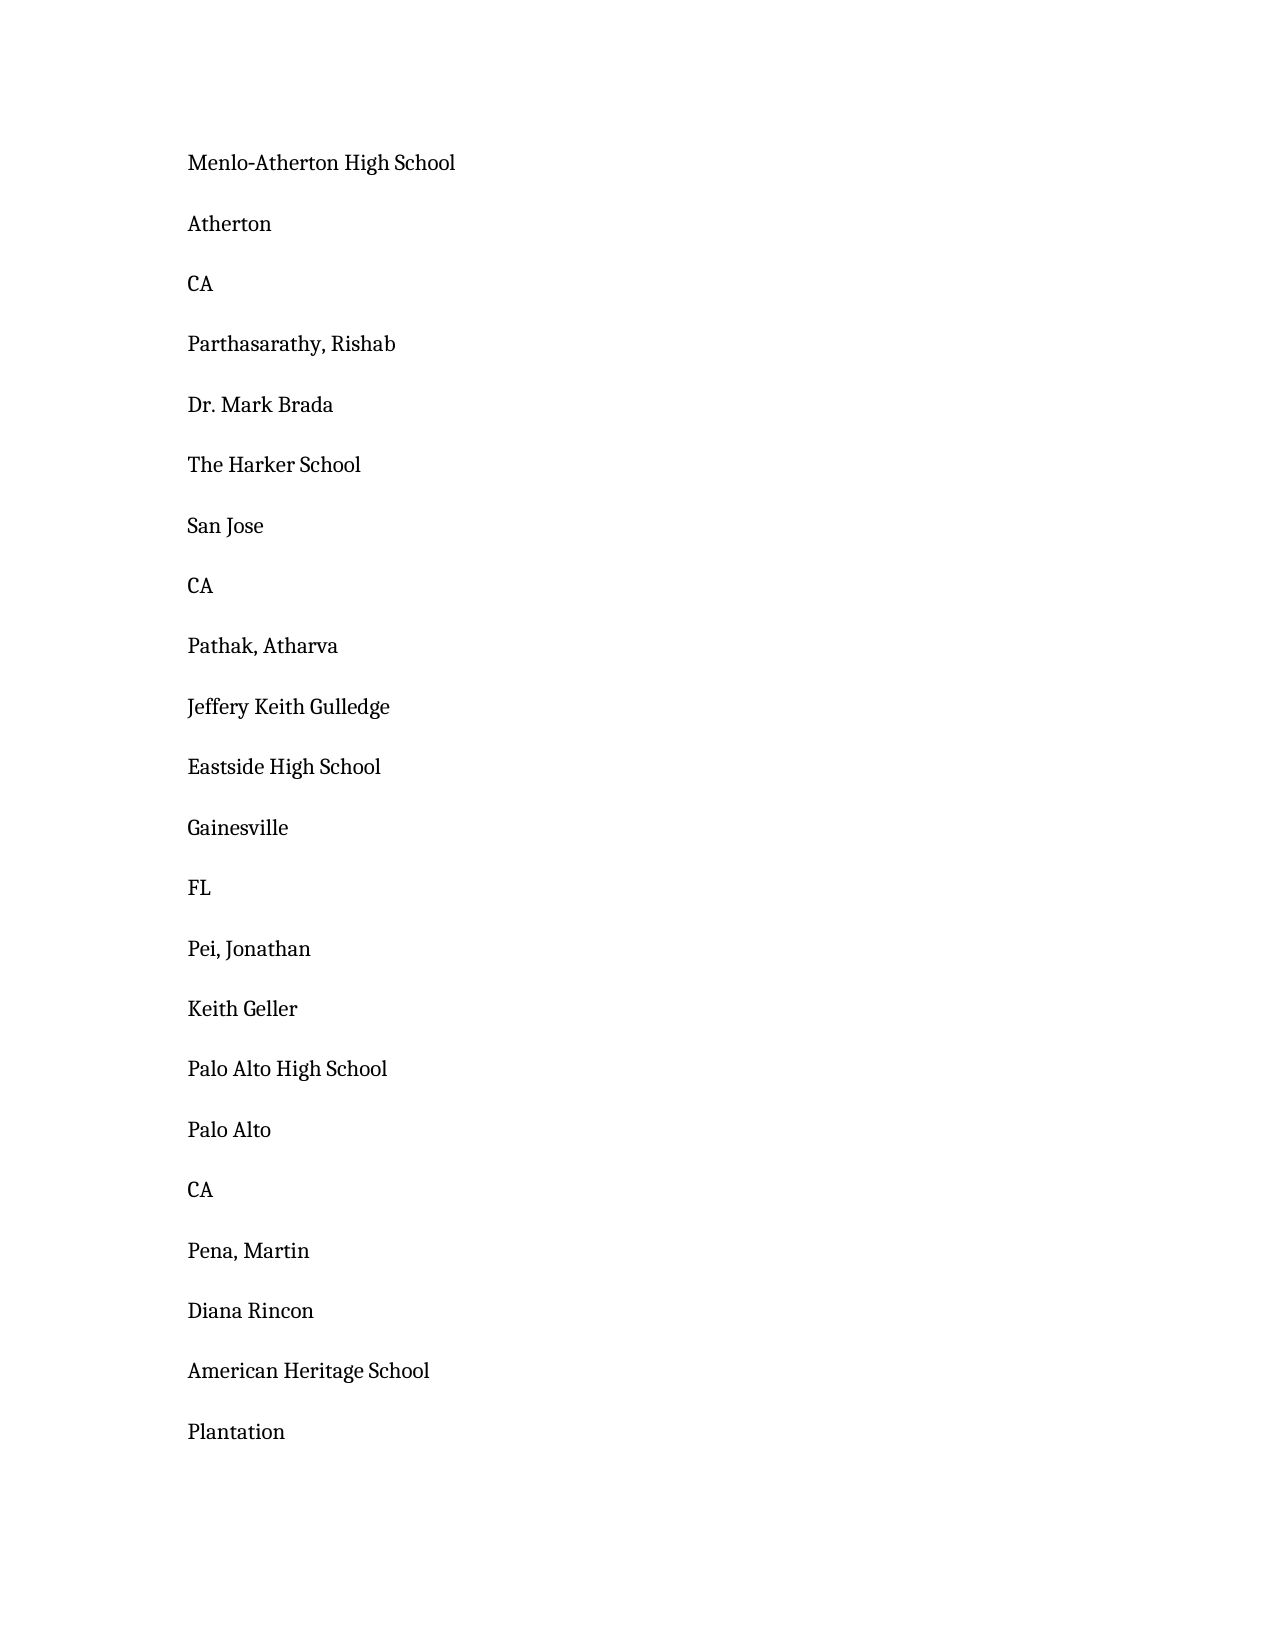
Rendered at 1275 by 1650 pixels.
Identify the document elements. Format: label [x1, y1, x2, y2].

text [187, 150, 1087, 1385]
text [187, 1419, 1087, 1475]
